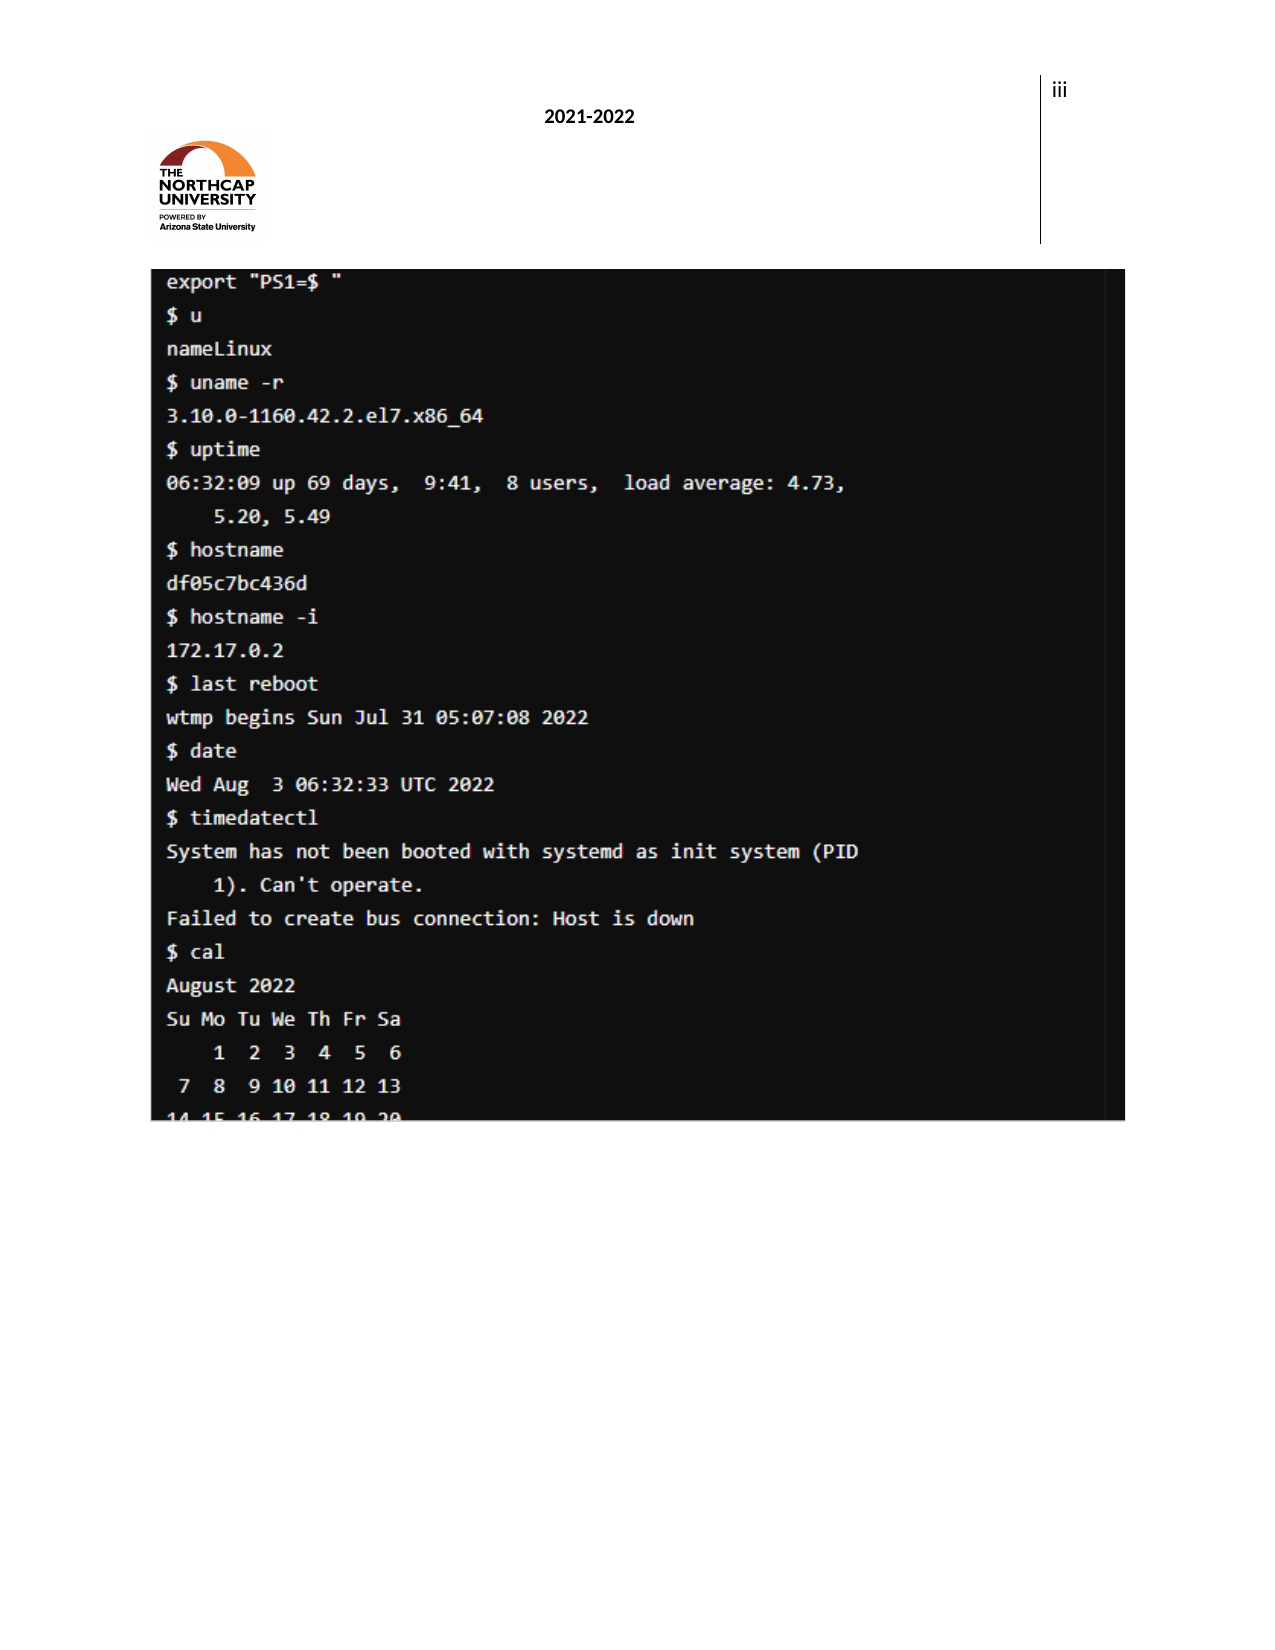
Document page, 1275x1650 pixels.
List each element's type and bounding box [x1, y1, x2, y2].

picture [150, 128, 266, 244]
picture [150, 269, 1125, 1122]
